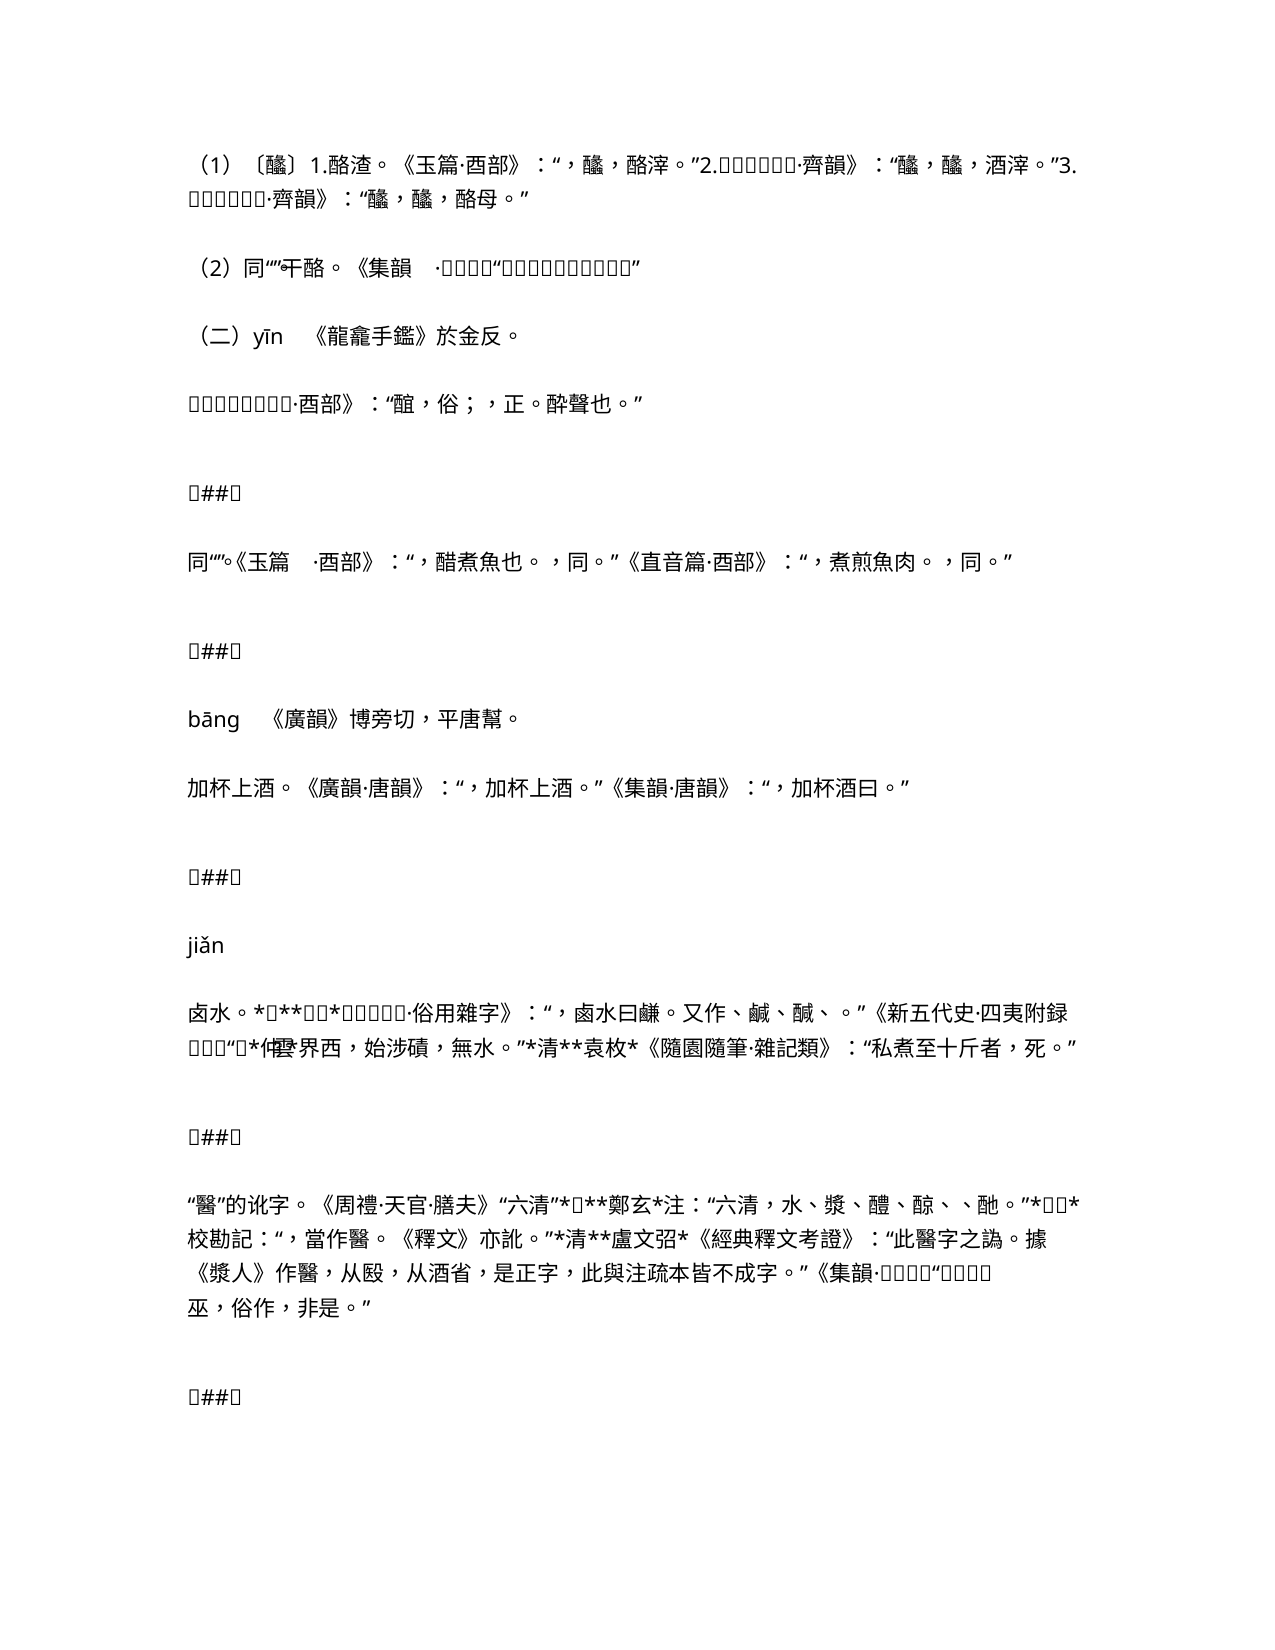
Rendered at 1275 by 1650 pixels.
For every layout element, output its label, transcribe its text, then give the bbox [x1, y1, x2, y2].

text 𨢑##𨢑 jiǎn 卤水。*明**焦竑*《俗書刊誤·俗用雜字》：“𨢑，鹵水曰鹻。又作𨣇、鹹、醎、𨢑。”《新五代史·四夷附録三》：“自*仲雲*界西，始涉𨢑磧，無水。”*清**袁枚*《隨園隨筆·雜記類》：“私煮𨢑至十斤者，死。” [187, 862, 1087, 1096]
text 𨢐##𨢐 bāng 《廣韻》博旁切，平唐幫。 加杯上酒。《廣韻·唐韻》：“𨢐，加杯上酒。”《集韻·唐韻》：“𨢐，加杯酒曰𨢐。” [187, 636, 1087, 836]
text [187, 1382, 1087, 1446]
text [187, 150, 1087, 453]
text 𨢒##𨢒 “醫”的讹字。《周禮·天官·膳夫》“六清”*漢**鄭玄*注：“六清，水、漿、醴、䣼、𨢒、酏。”*阮元*校勘記：“𨢒，當作醫。《釋文》亦訛。”*清**盧文弨*《經典釋文考證》：“此醫字之譌。據《漿人》作醫，从殹，从酒省，是正字，此與注疏本皆不成字。”《集韻·之韻》：“醫，或从巫，俗作𨢒，非是。” [187, 1122, 1087, 1356]
text 𨢏##𨢏 同“𨢹”。《玉篇·酉部》：“𨢹，醋煮魚也。𨢏，同𨢹。”《直音篇·酉部》：“𨢹，煮煎魚肉。𨢏，同𨢹。” [187, 478, 1087, 611]
